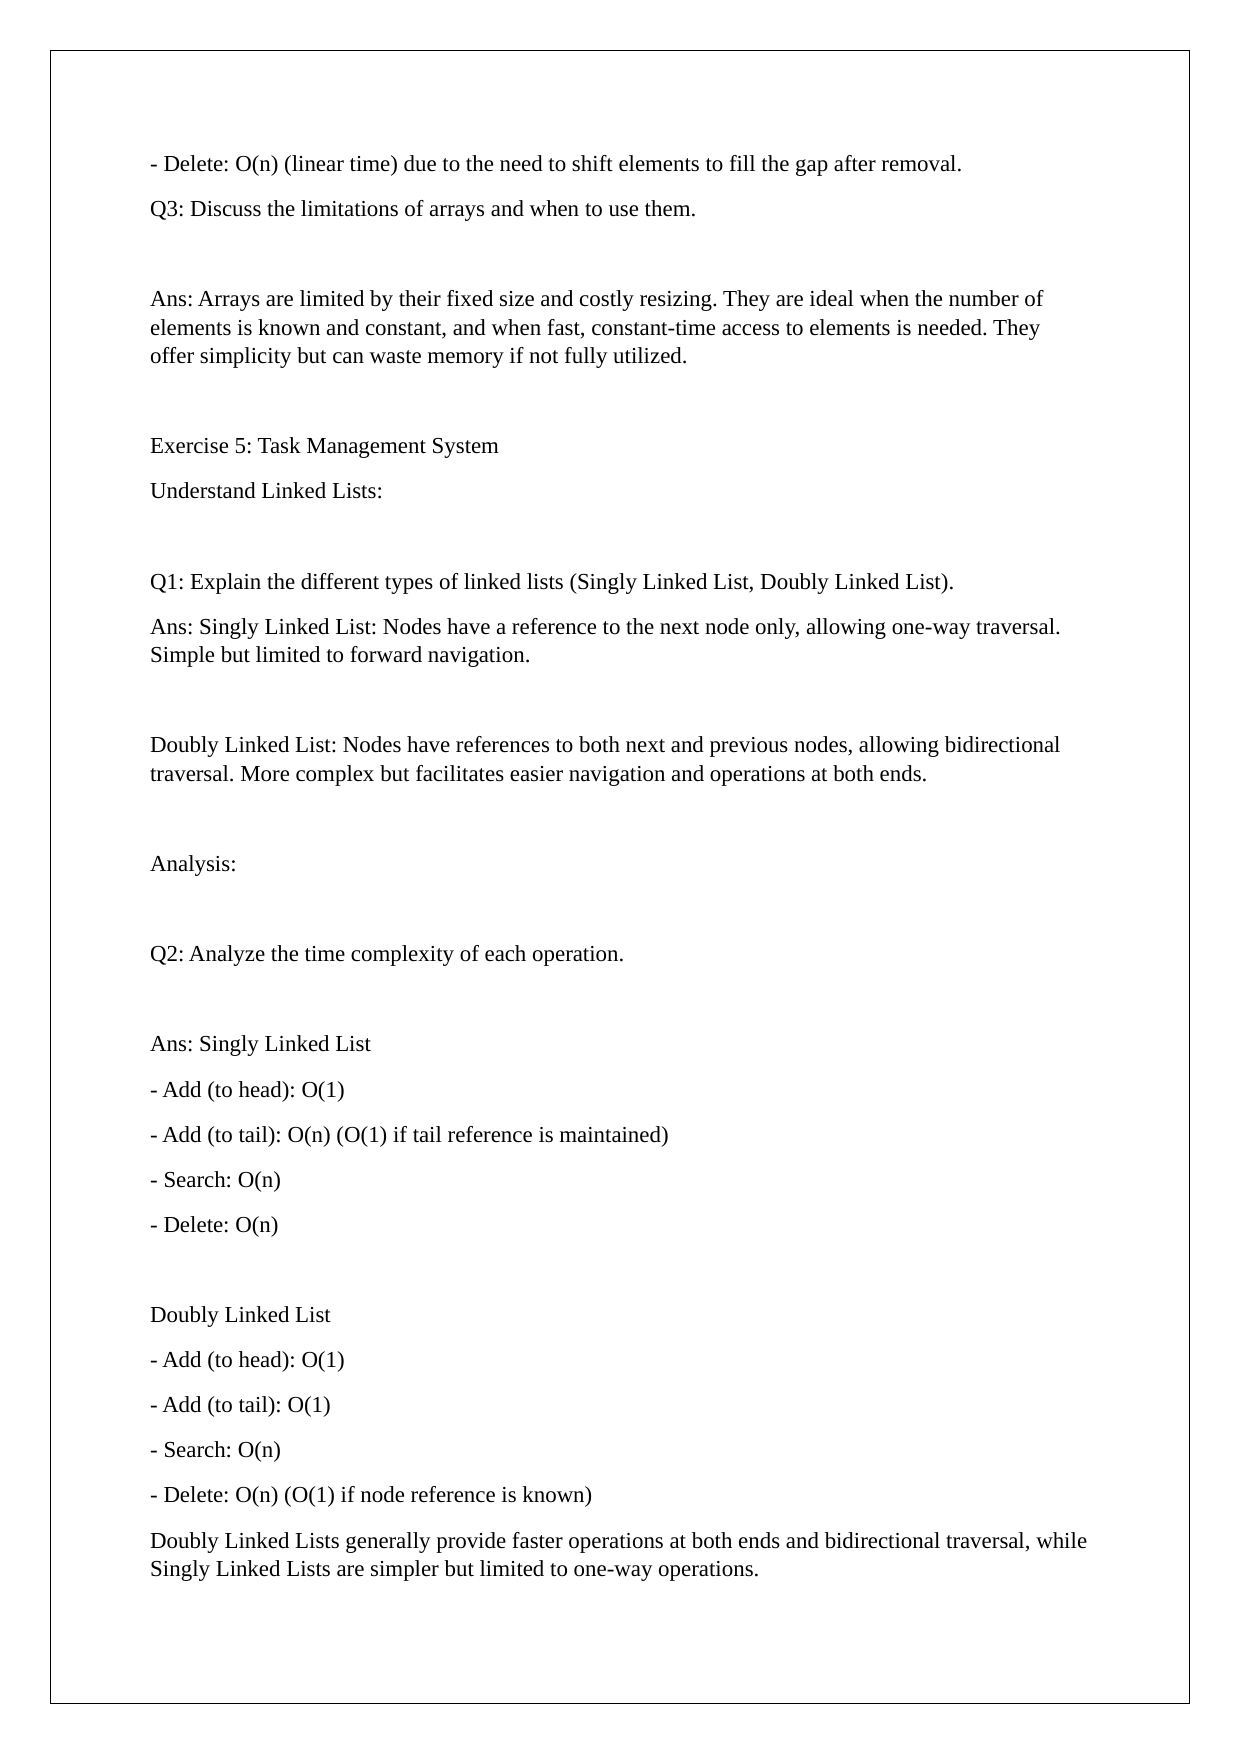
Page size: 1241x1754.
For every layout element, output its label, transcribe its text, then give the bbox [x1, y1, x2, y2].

text Doubly Linked List: Nodes have references to both next and previous nodes, allowing bidirectional traversal. More complex but facilitates easier navigation and operations at both ends. [150, 731, 1090, 786]
text - Delete: O(n) (linear time) due to the need to shift elements to fill the gap after removal. [150, 150, 1090, 176]
text Ans: Singly Linked List: Nodes have a reference to the next node only, allowing one-way traversal. Simple but limited to forward navigation. [150, 613, 1090, 668]
text Ans: Singly Linked List [150, 1031, 1090, 1057]
text - Search: O(n) [150, 1166, 1090, 1192]
text - Add (to head): O(1) [150, 1346, 1090, 1373]
text Q3: Discuss the limitations of arrays and when to use them. [150, 195, 1090, 221]
text - Add (to head): O(1) [150, 1076, 1090, 1102]
text - Add (to tail): O(n) (O(1) if tail reference is maintained) [150, 1121, 1090, 1147]
text Doubly Linked Lists generally provide faster operations at both ends and bidirectional traversal, while Singly Linked Lists are simpler but limited to one-way operations. [150, 1527, 1090, 1581]
text Ans: Arrays are limited by their fixed size and costly resizing. They are ideal when the number of elements is known and constant, and when fast, constant-time access to elements is needed. They offer simplicity but can waste memory if not fully utilized. [150, 285, 1090, 368]
text Understand Linked Lists: [150, 477, 1090, 504]
text Doubly Linked List [150, 1301, 1090, 1327]
text - Delete: O(n) (O(1) if node reference is known) [150, 1482, 1090, 1508]
text - Delete: O(n) [150, 1211, 1090, 1237]
text Q2: Analyze the time complexity of each operation. [150, 940, 1090, 967]
text Analysis: [150, 850, 1090, 876]
text - Add (to tail): O(1) [150, 1391, 1090, 1418]
text Q1: Explain the different types of linked lists (Singly Linked List, Doubly Linked List). [150, 568, 1090, 594]
text - Search: O(n) [150, 1436, 1090, 1463]
text Exercise 5: Task Management System [150, 432, 1090, 459]
